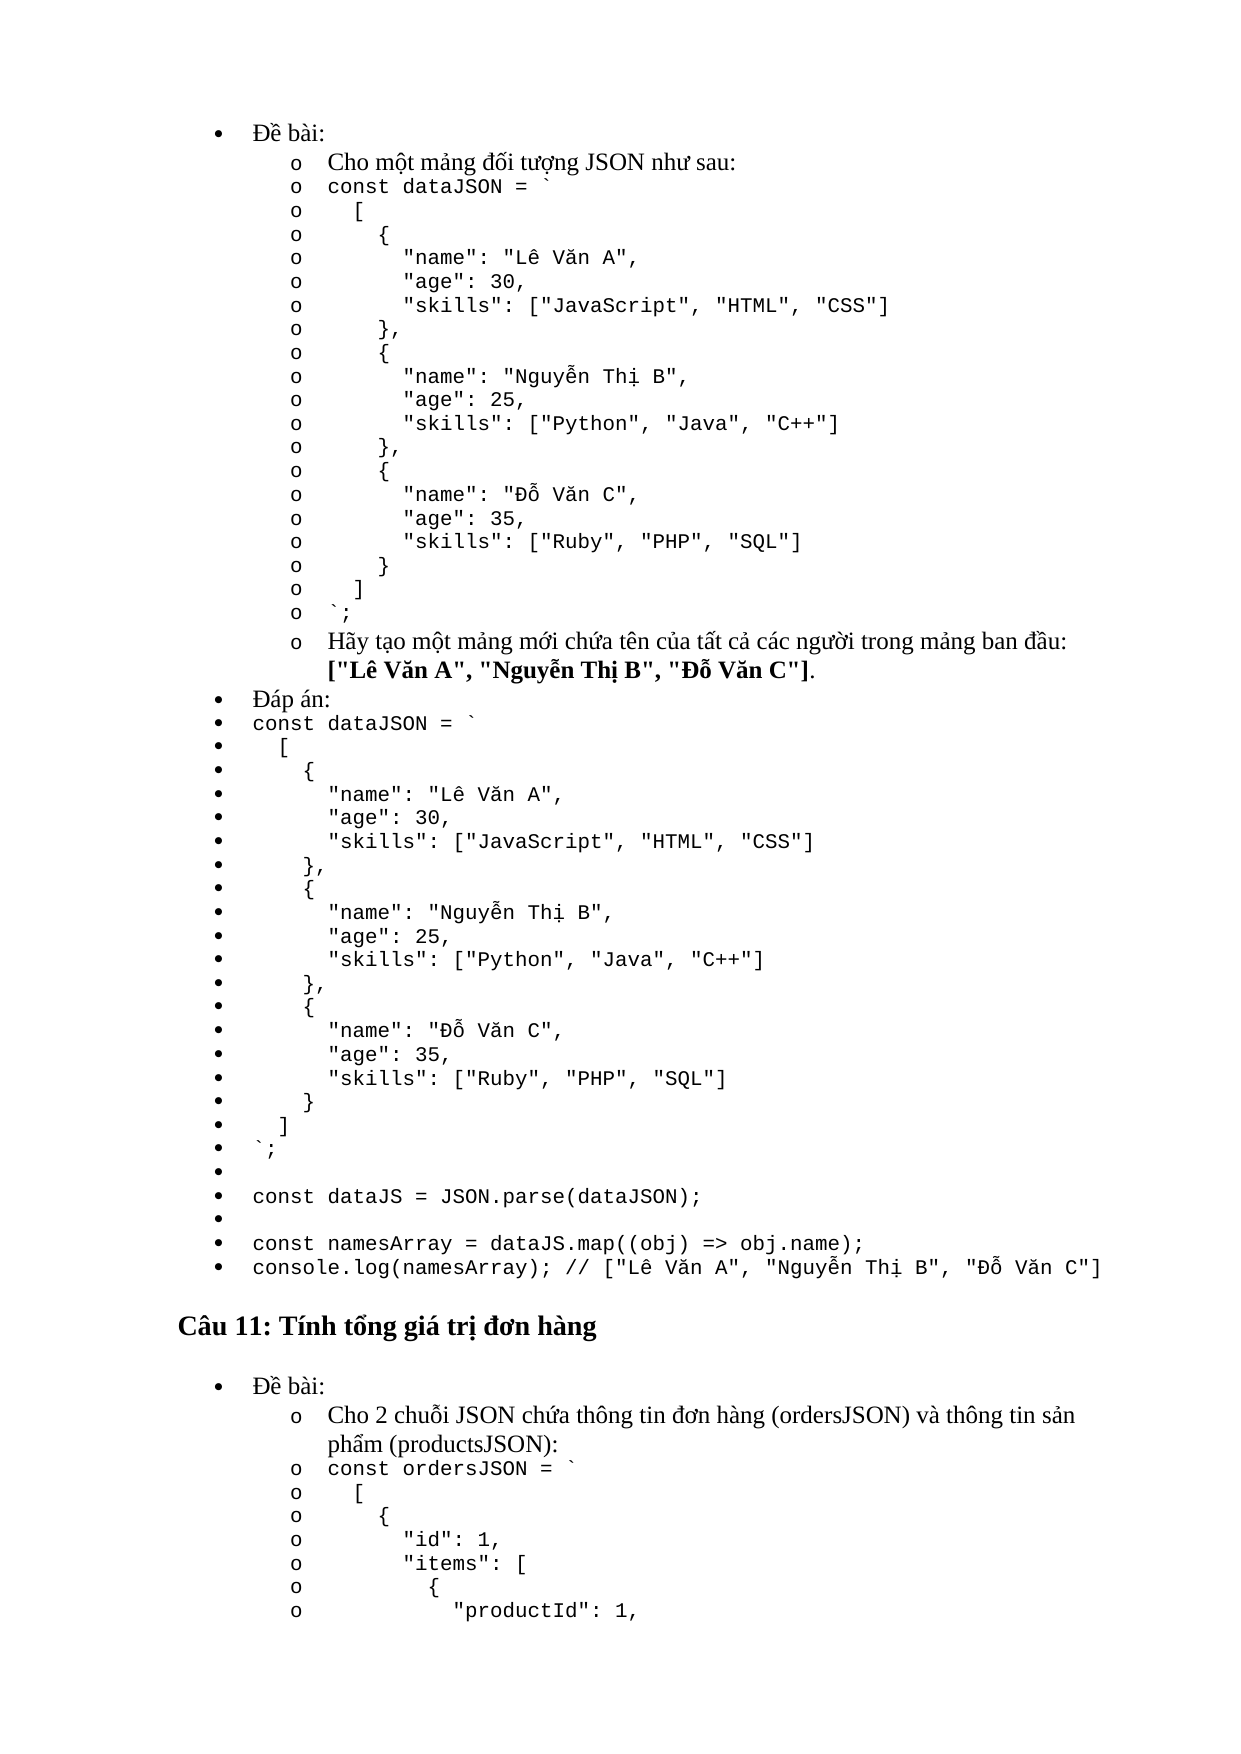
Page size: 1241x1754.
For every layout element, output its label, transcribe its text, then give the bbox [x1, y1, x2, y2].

list }, [290, 318, 1122, 342]
list } [290, 555, 1122, 578]
list "skills": ["JavaScript", "HTML", "CSS"] [215, 831, 1122, 855]
list "age": 30, [215, 807, 1122, 831]
list "age": 25, [215, 926, 1122, 949]
list { [215, 997, 1122, 1020]
list [ [290, 200, 1122, 224]
text Câu 11: Tính tổng giá trị đơn hàng [177, 1309, 1122, 1342]
list Đề bài: [215, 1371, 1122, 1400]
list Cho một mảng đối tượng JSON như sau: [290, 147, 1122, 176]
list [ [215, 736, 1122, 760]
list "skills": ["JavaScript", "HTML", "CSS"] [290, 295, 1122, 318]
list { [215, 760, 1122, 784]
list { [290, 1576, 1122, 1600]
list Hãy tạo một mảng mới chứa tên của tất cả các người trong mảng ban đầu: ["Lê Văn A", "Nguyễn Thị B", "Đỗ Văn C"]. [290, 626, 1122, 684]
list console.log(namesArray); // ["Lê Văn A", "Nguyễn Thị B", "Đỗ Văn C"] [215, 1257, 1122, 1280]
list }, [290, 437, 1122, 460]
list ] [290, 578, 1122, 602]
list "name": "Nguyễn Thị B", [290, 366, 1122, 389]
list "age": 35, [290, 507, 1122, 531]
list "name": "Lê Văn A", [215, 784, 1122, 807]
list { [290, 224, 1122, 247]
list const dataJSON = ` [215, 713, 1122, 736]
list }, [215, 855, 1122, 878]
list "skills": ["Ruby", "PHP", "SQL"] [215, 1067, 1122, 1091]
list Cho 2 chuỗi JSON chứa thông tin đơn hàng (ordersJSON) và thông tin sản phẩm (productsJSON): [290, 1400, 1122, 1458]
list { [215, 878, 1122, 902]
list { [290, 342, 1122, 366]
list "name": "Đỗ Văn C", [215, 1020, 1122, 1044]
list "skills": ["Ruby", "PHP", "SQL"] [290, 531, 1122, 555]
list [ [290, 1482, 1122, 1505]
list ] [215, 1115, 1122, 1138]
list "age": 30, [290, 271, 1122, 295]
list "name": "Đỗ Văn C", [290, 484, 1122, 507]
list const dataJSON = ` [290, 176, 1122, 200]
list } [215, 1091, 1122, 1115]
list "productId": 1, [290, 1600, 1122, 1624]
list "skills": ["Python", "Java", "C++"] [215, 949, 1122, 973]
list `; [290, 602, 1122, 626]
list "items": [ [290, 1553, 1122, 1576]
list `; [215, 1138, 1122, 1162]
list "name": "Nguyễn Thị B", [215, 902, 1122, 926]
list }, [215, 973, 1122, 997]
list const dataJS = JSON.parse(dataJSON); [215, 1186, 1122, 1209]
list Đề bài: [215, 118, 1122, 147]
list "name": "Lê Văn A", [290, 247, 1122, 271]
list const namesArray = dataJS.map((obj) => obj.name); [215, 1233, 1122, 1257]
list "age": 35, [215, 1044, 1122, 1067]
list { [290, 1505, 1122, 1529]
list { [290, 460, 1122, 484]
list "id": 1, [290, 1529, 1122, 1553]
list "age": 25, [290, 389, 1122, 413]
list Đáp án: [215, 684, 1122, 713]
list const ordersJSON = ` [290, 1458, 1122, 1482]
list "skills": ["Python", "Java", "C++"] [290, 413, 1122, 437]
